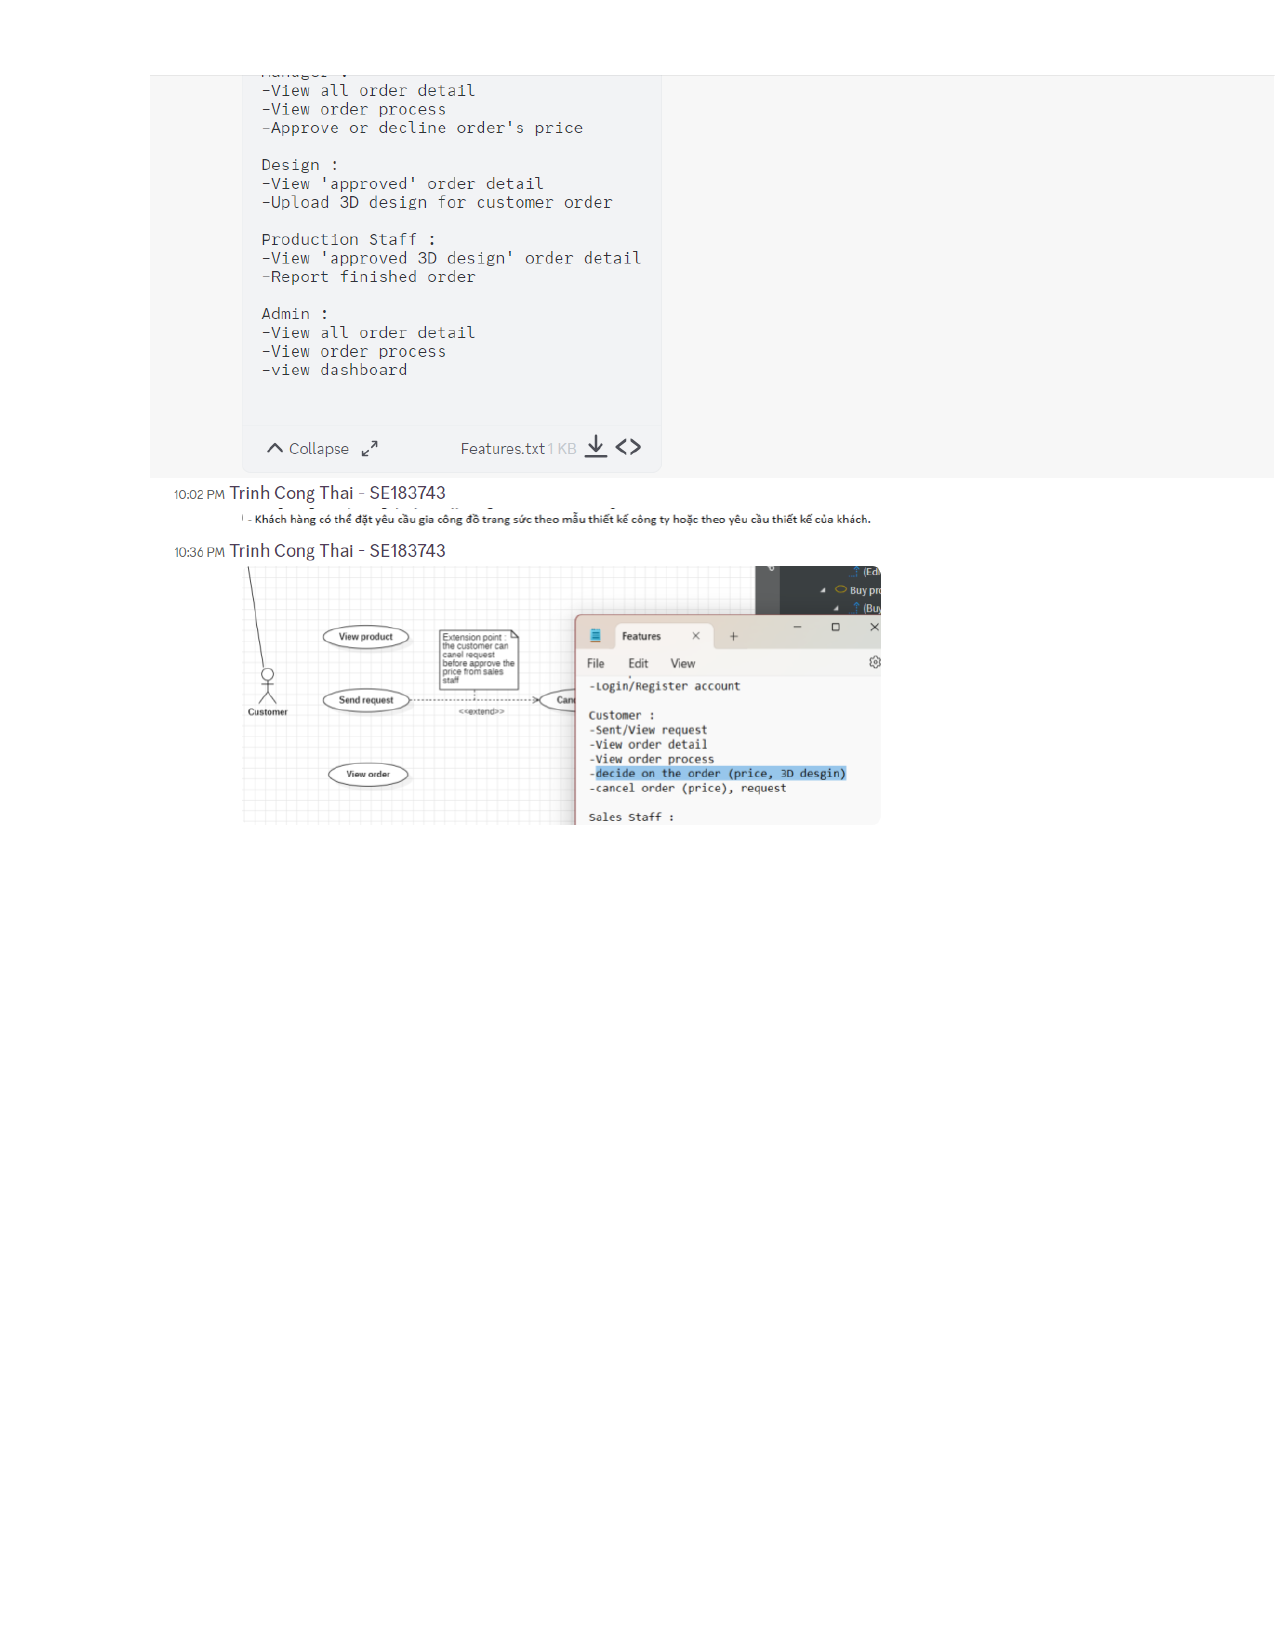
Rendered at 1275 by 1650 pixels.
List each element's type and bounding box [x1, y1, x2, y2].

picture [150, 75, 1275, 831]
